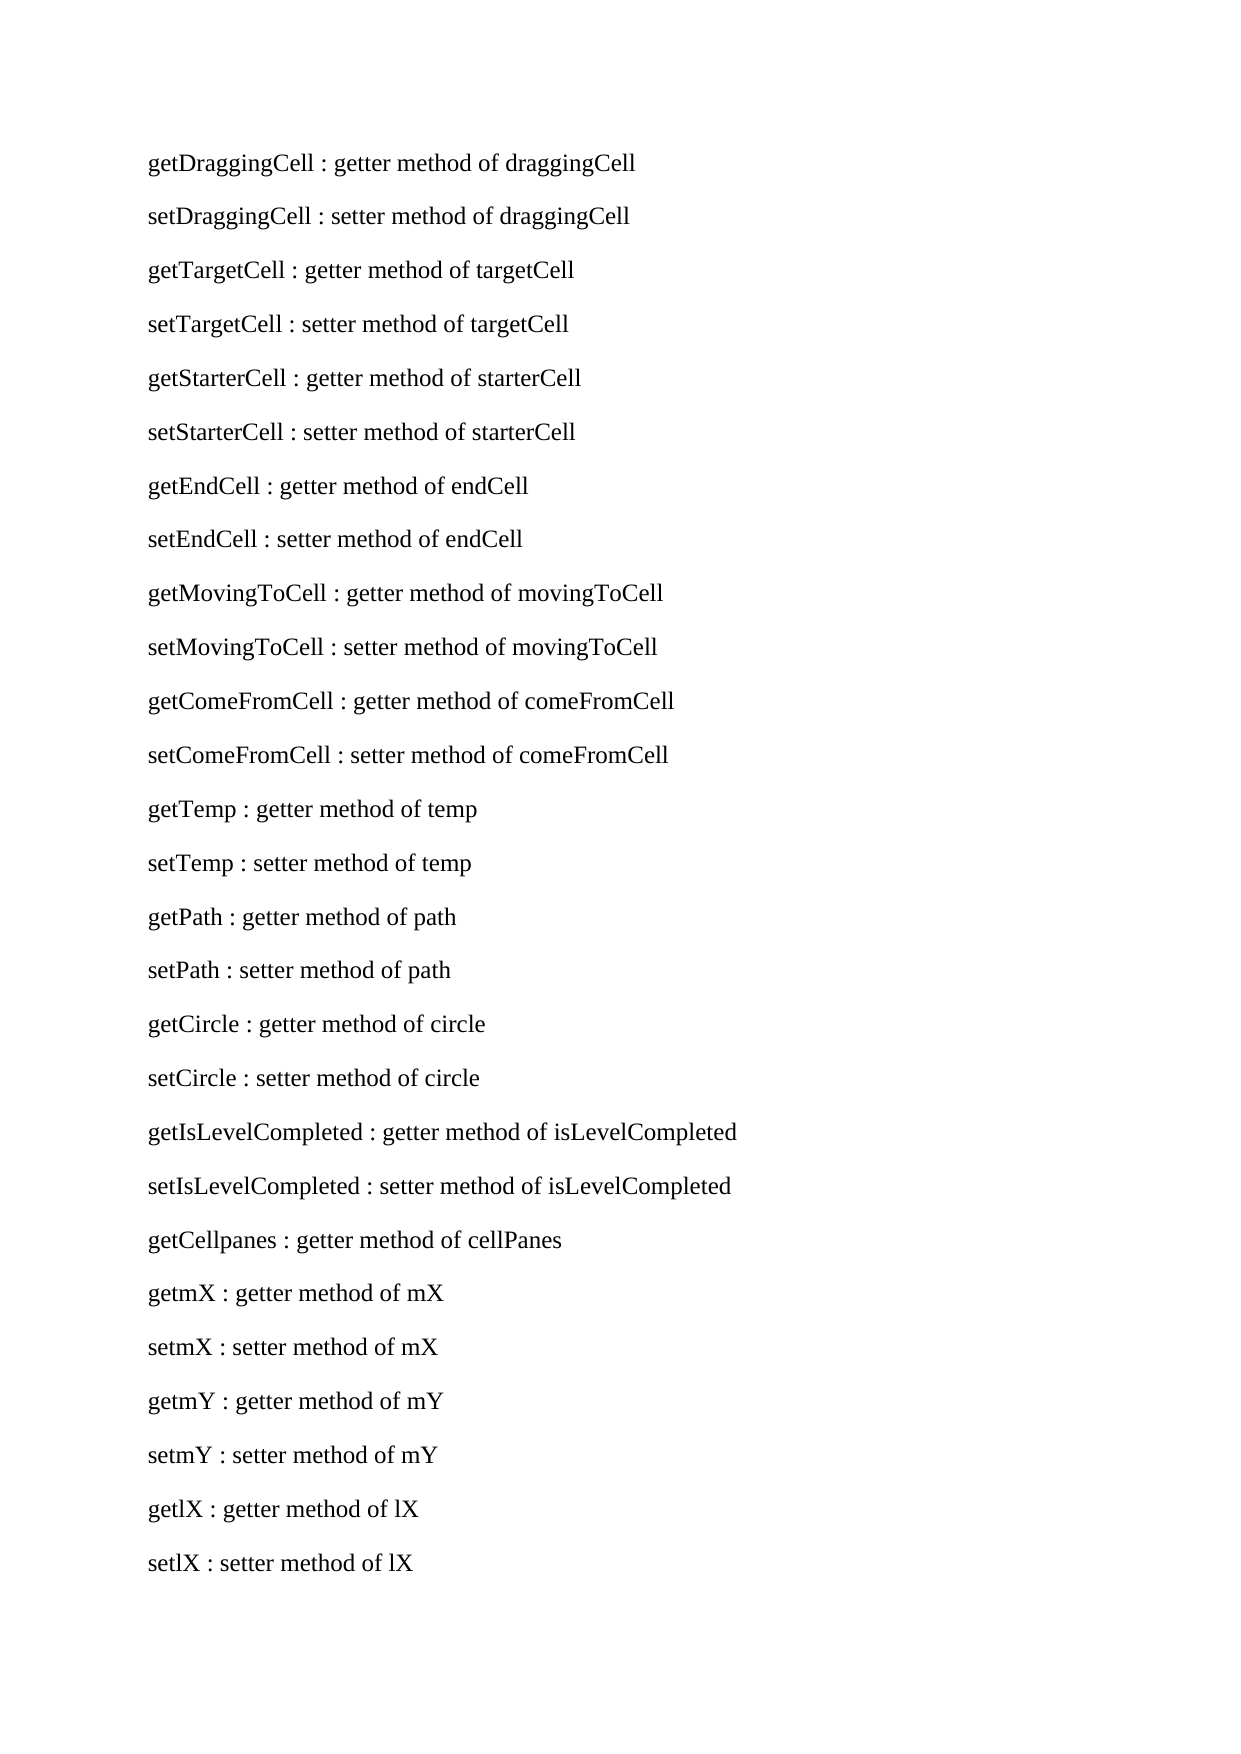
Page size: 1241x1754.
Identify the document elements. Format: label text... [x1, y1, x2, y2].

text getIsLevelCompleted : getter method of isLevelCompleted [148, 1117, 1093, 1146]
text getStarterCell : getter method of starterCell [148, 363, 1093, 392]
text getlX : getter method of lX [148, 1494, 1093, 1523]
text getTemp : getter method of temp [148, 794, 1093, 823]
text getCellpanes : getter method of cellPanes [148, 1225, 1093, 1253]
text setPath : setter method of path [148, 955, 1093, 984]
text setEndCell : setter method of endCell [148, 524, 1093, 553]
text getTargetCell : getter method of targetCell [148, 255, 1093, 284]
text setTemp : setter method of temp [148, 848, 1093, 876]
text setCircle : setter method of circle [148, 1063, 1093, 1092]
text setComeFromCell : setter method of comeFromCell [148, 740, 1093, 769]
text getmY : getter method of mY [148, 1386, 1093, 1415]
text getCircle : getter method of circle [148, 1009, 1093, 1038]
text getComeFromCell : getter method of comeFromCell [148, 686, 1093, 715]
text setStarterCell : setter method of starterCell [148, 417, 1093, 446]
text setDraggingCell : setter method of draggingCell [148, 201, 1093, 230]
text getDraggingCell : getter method of draggingCell [148, 148, 1093, 176]
text getMovingToCell : getter method of movingToCell [148, 578, 1093, 607]
text setIsLevelCompleted : setter method of isLevelCompleted [148, 1171, 1093, 1199]
text getmX : getter method of mX [148, 1278, 1093, 1307]
text getEndCell : getter method of endCell [148, 471, 1093, 499]
text getPath : getter method of path [148, 902, 1093, 930]
text setlX : setter method of lX [148, 1548, 1093, 1577]
text setmY : setter method of mY [148, 1440, 1093, 1469]
text setTargetCell : setter method of targetCell [148, 309, 1093, 338]
text setmX : setter method of mX [148, 1332, 1093, 1361]
text setMovingToCell : setter method of movingToCell [148, 632, 1093, 661]
